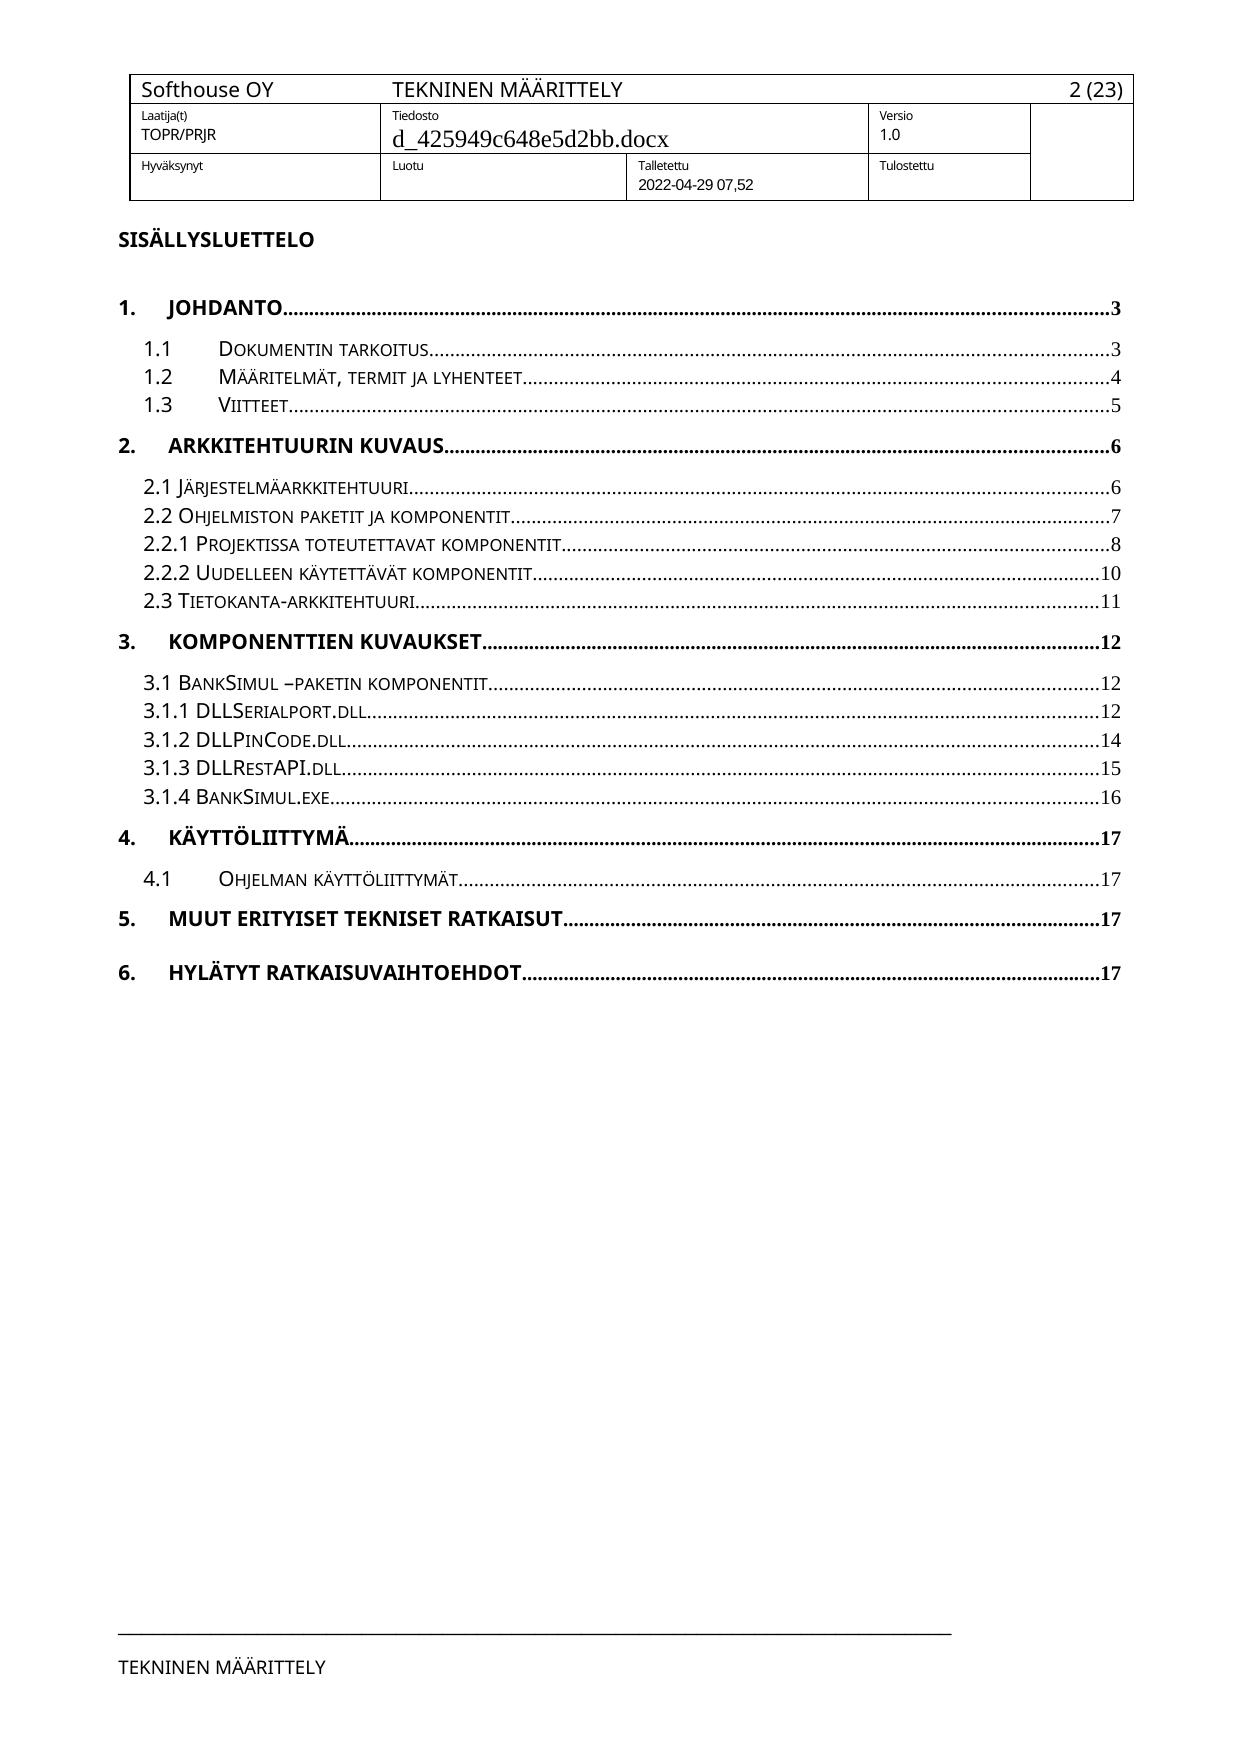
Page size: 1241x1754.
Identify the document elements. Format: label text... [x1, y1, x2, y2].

text 2.2.1 Projektissa toteutettavat komponentit 8 [143, 529, 1122, 558]
text 2. ARKKITEHTUURIN KUVAUS 6 [118, 431, 1122, 460]
text 2.2 Ohjelmiston paketit ja komponentit 7 [143, 501, 1122, 529]
text 6. HYLÄTYT RATKAISUVAIHTOEHDOT 17 [118, 958, 1122, 986]
text 1.2 Määritelmät, termit ja lyhenteet 4 [143, 362, 1122, 391]
text 3.1.3 DLLRestAPI.dll 15 [143, 753, 1122, 782]
text 3.1.2 DLLPinCode.dll 14 [143, 725, 1122, 753]
text 1.3 Viitteet 5 [143, 391, 1122, 419]
text 3.1.4 BankSimul.exe 16 [143, 782, 1122, 810]
text 1.1 Dokumentin tarkoitus 3 [143, 334, 1122, 362]
text SISÄLLYSLUETTELO [118, 225, 1122, 253]
text 2.1 Järjestelmäarkkitehtuuri 6 [143, 472, 1122, 501]
text 4.1 Ohjelman käyttöliittymät 17 [143, 864, 1122, 892]
text 1. JOHDANTO 3 [118, 293, 1122, 321]
text 5. MUUT ERITYISET TEKNISET RATKAISUT 17 [118, 904, 1122, 933]
text 4. KÄYTTÖLIITTYMÄ 17 [118, 823, 1122, 851]
text 2.2.2 Uudelleen käytettävät komponentit 10 [143, 558, 1122, 586]
text 2.3 Tietokanta-arkkitehtuuri 11 [143, 586, 1122, 614]
text 3.1 BankSimul –paketin komponentit 12 [143, 668, 1122, 696]
text 3. KOMPONENTTIEN KUVAUKSET 12 [118, 627, 1122, 656]
text 3.1.1 DLLSerialport.dll 12 [143, 696, 1122, 725]
